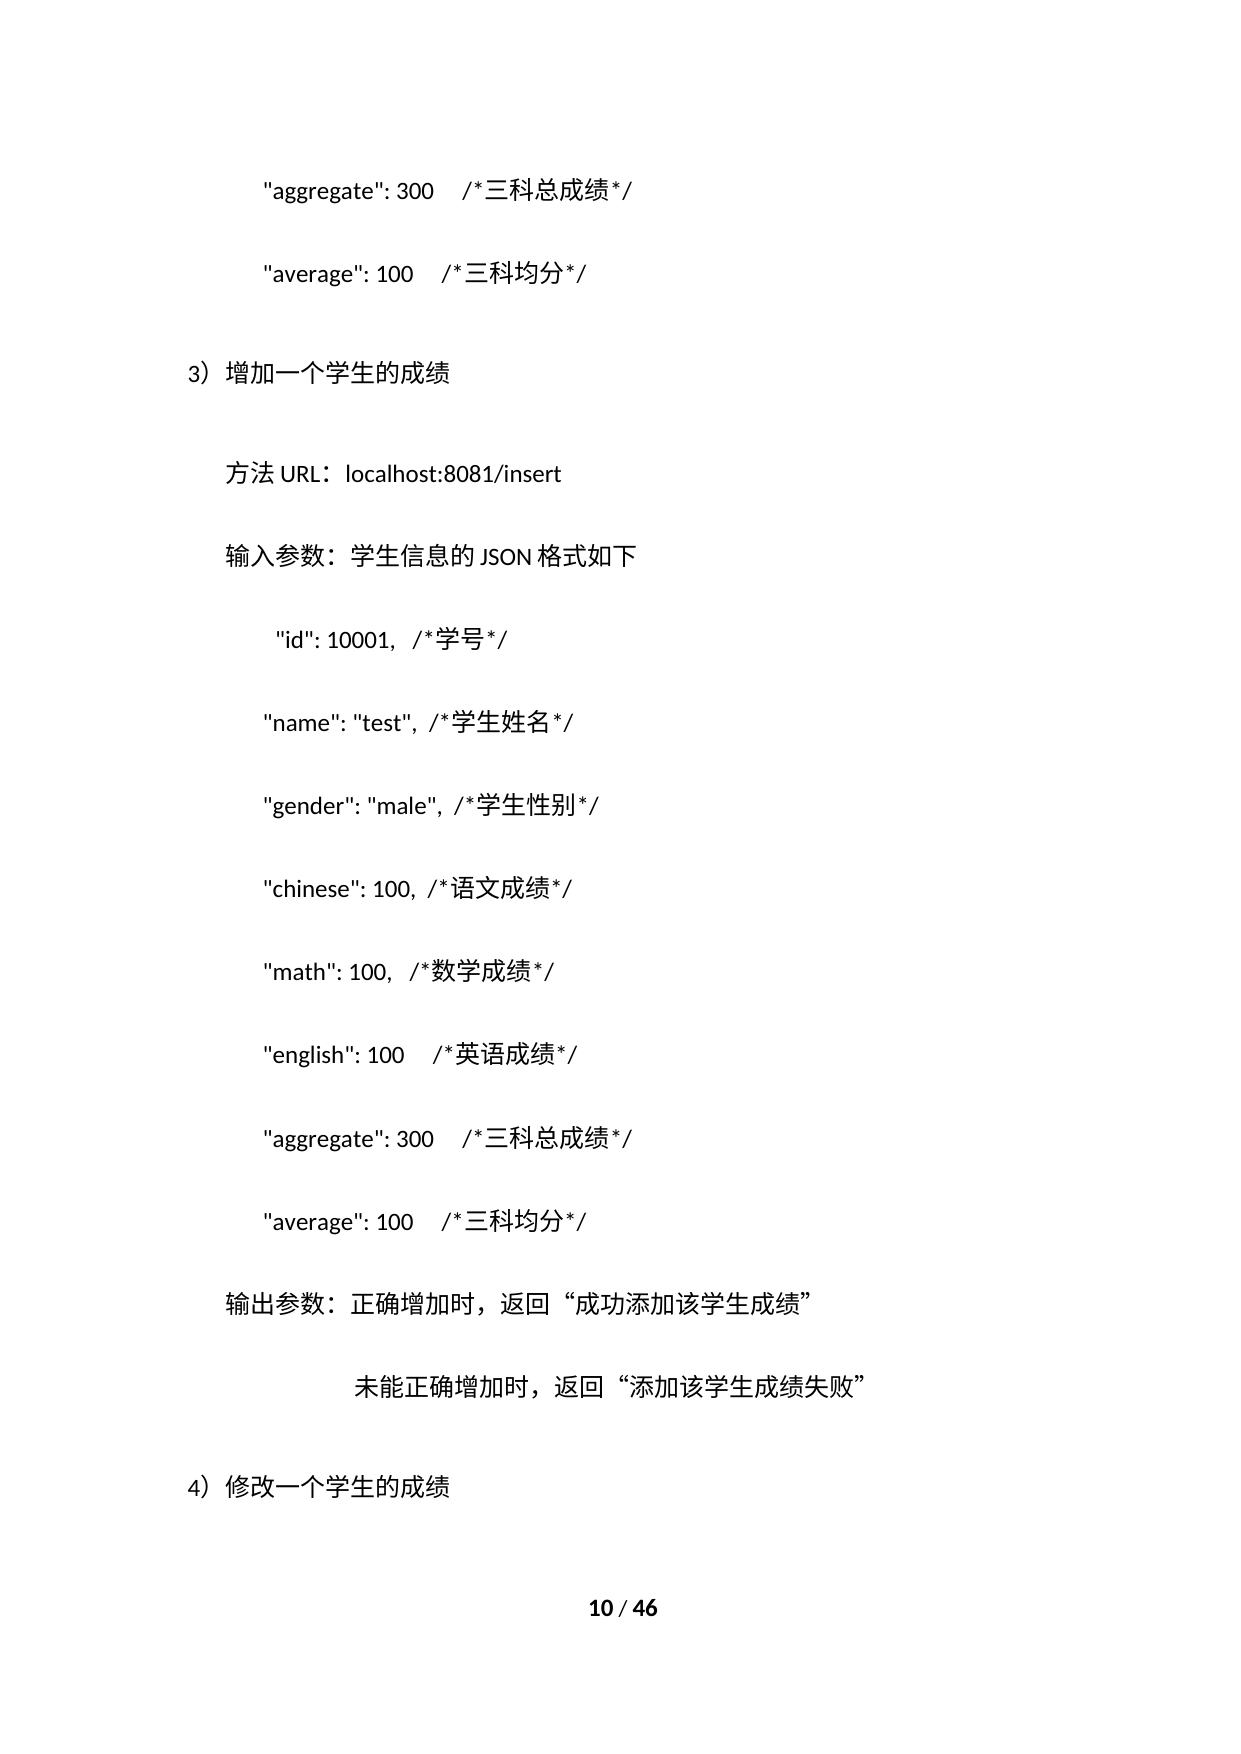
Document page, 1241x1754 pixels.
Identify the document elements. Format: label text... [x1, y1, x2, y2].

list "gender": "male", /*学生性别*/ [225, 771, 1053, 836]
list 输入参数：学生信息的JSON格式如下 [225, 522, 1053, 587]
list "average": 100 /*三科均分*/ [225, 239, 1053, 304]
list 输出参数：正确增加时，返回“成功添加该学生成绩” [225, 1270, 1053, 1335]
list "aggregate": 300 /*三科总成绩*/ [225, 156, 1053, 221]
list "name": "test", /*学生姓名*/ [225, 688, 1053, 753]
list "chinese": 100, /*语文成绩*/ [225, 854, 1053, 919]
list "math": 100, /*数学成绩*/ [225, 937, 1053, 1002]
list "english": 100 /*英语成绩*/ [225, 1021, 1053, 1086]
list 方法URL：localhost:8081/insert [225, 439, 1053, 504]
list "aggregate": 300 /*三科总成绩*/ [225, 1104, 1053, 1169]
list "average": 100 /*三科均分*/ [225, 1187, 1053, 1252]
text 3）增加一个学生的成绩 [187, 339, 1053, 404]
text 4）修改一个学生的成绩 [187, 1453, 1053, 1518]
list 未能正确增加时，返回“添加该学生成绩失败” [225, 1353, 1053, 1418]
list "id": 10001, /*学号*/ [225, 605, 1053, 670]
